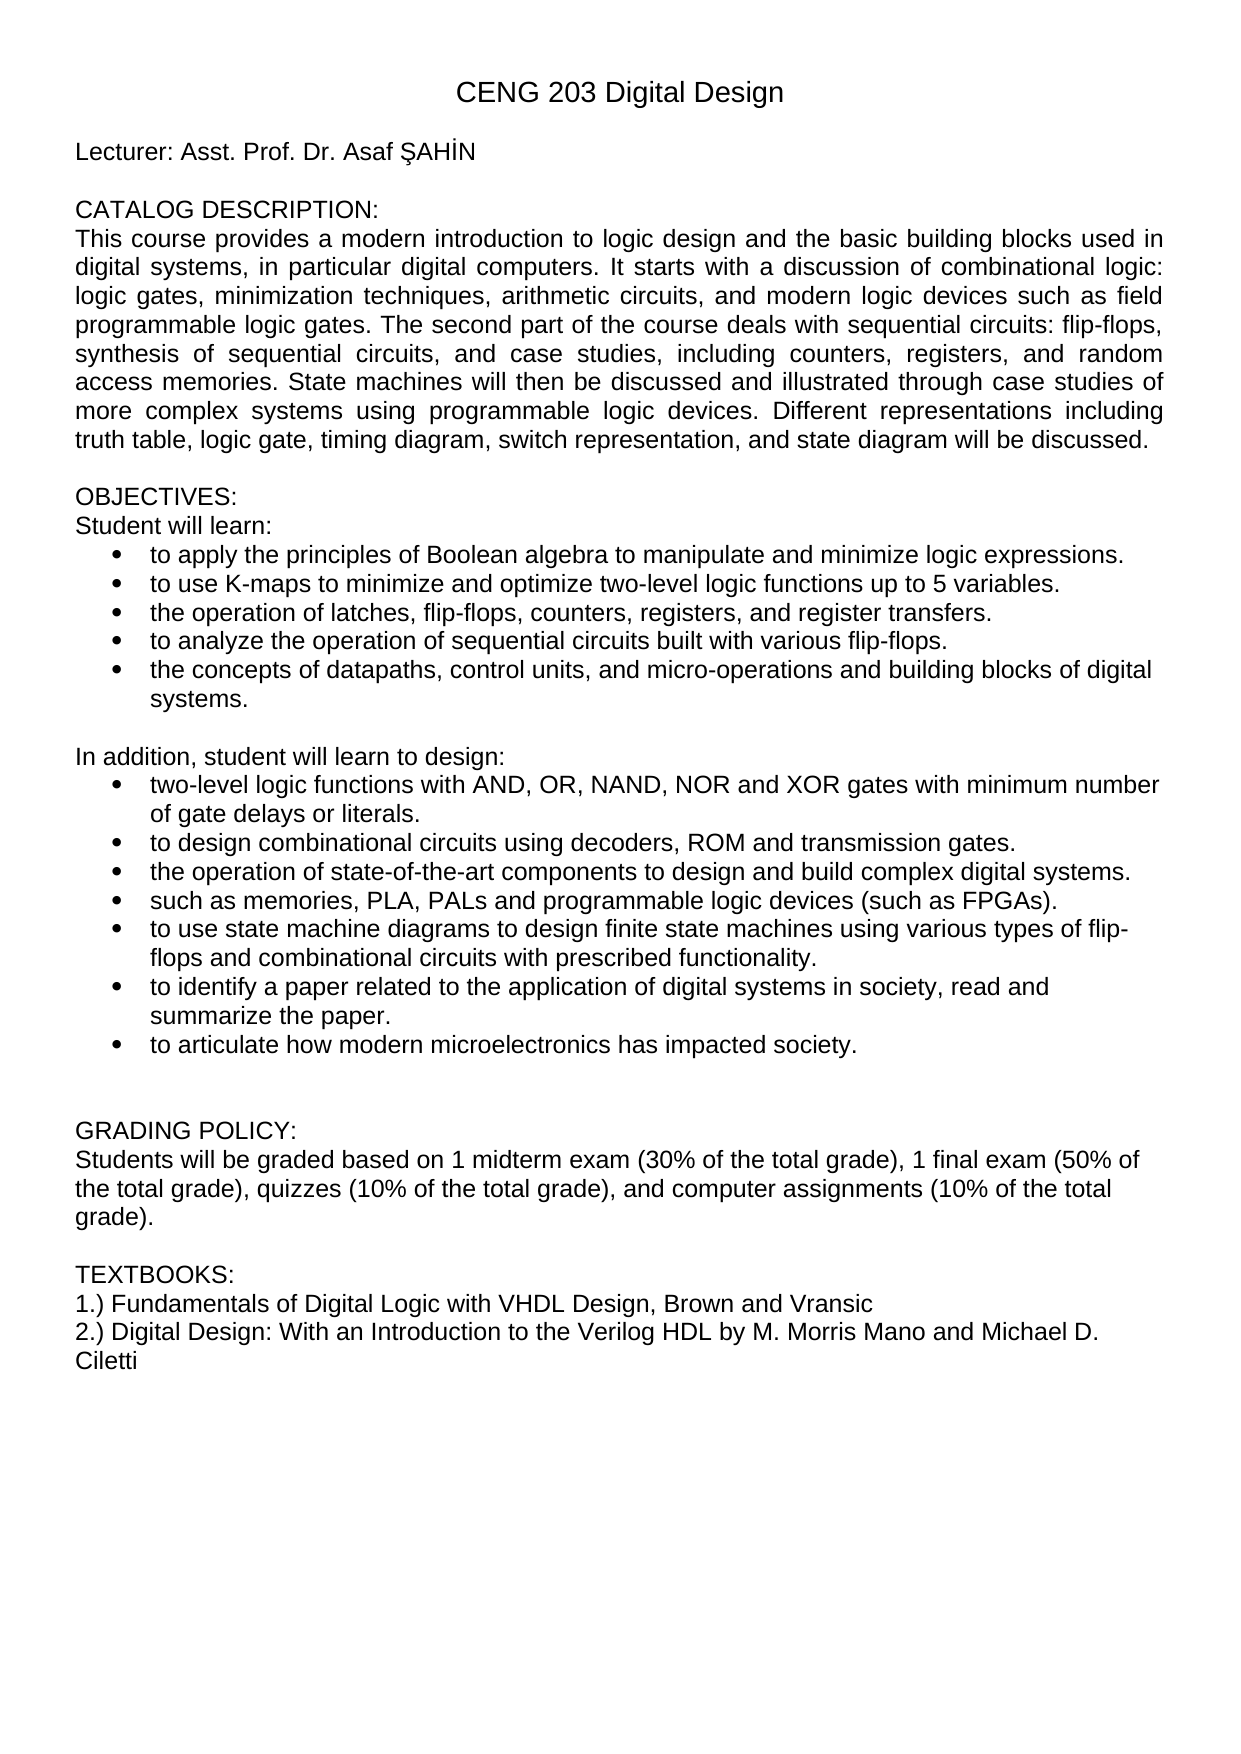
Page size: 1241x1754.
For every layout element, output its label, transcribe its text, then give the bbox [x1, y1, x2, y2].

list the concepts of datapaths, control units, and micro-operations and building blocks of digital systems. [112, 655, 1165, 713]
list such as memories, PLA, PALs and programmable logic devices (such as FPGAs). [112, 886, 1165, 914]
list to use K-maps to minimize and optimize two-level logic functions up to 5 variables. [112, 569, 1165, 597]
text CATALOG DESCRIPTION: [75, 195, 1165, 223]
text 1.) Fundamentals of Digital Logic with VHDL Design, Brown and Vransic [75, 1288, 1165, 1317]
list the operation of latches, flip-flops, counters, registers, and register transfers. [112, 597, 1165, 626]
text In addition, student will learn to design: [75, 742, 1165, 770]
list two-level logic functions with AND, OR, NAND, NOR and XOR gates with minimum number of gate delays or literals. [112, 770, 1165, 828]
list to articulate how modern microelectronics has impacted society. [112, 1030, 1165, 1058]
text This course provides a modern introduction to logic design and the basic building blocks used in digital systems, in particular digital computers. It starts with a discussion of combinational logic: logic gates, minimization techniques, arithmetic circuits, and modern logic devices such as field programmable logic gates. The second part of the course deals with sequential circuits: flip-flops, synthesis of sequential circuits, and case studies, including counters, registers, and random access memories. State machines will then be discussed and illustrated through case studies of more complex systems using programmable logic devices. Different representations including truth table, logic gate, timing diagram, switch representation, and state diagram will be discussed. [75, 223, 1165, 453]
text OBJECTIVES: [75, 482, 1165, 511]
list the operation of state-of-the-art components to design and build complex digital systems. [112, 857, 1165, 886]
list to design combinational circuits using decoders, ROM and transmission gates. [112, 828, 1165, 857]
list to identify a paper related to the application of digital systems in society, read and summarize the paper. [112, 972, 1165, 1030]
text Students will be graded based on 1 midterm exam (30% of the total grade), 1 final exam (50% of the total grade), quizzes (10% of the total grade), and computer assignments (10% of the total grade). [75, 1145, 1165, 1231]
list to analyze the operation of sequential circuits built with various flip-flops. [112, 626, 1165, 655]
text GRADING POLICY: [75, 1116, 1165, 1145]
text TEXTBOOKS: [75, 1260, 1165, 1288]
text 2.) Digital Design: With an Introduction to the Verilog HDL by M. Morris Mano and Michael D. Ciletti [75, 1317, 1165, 1375]
text Lecturer: Asst. Prof. Dr. Asaf ŞAHİN [75, 137, 1165, 166]
text Student will learn: [75, 511, 1165, 540]
list to apply the principles of Boolean algebra to manipulate and minimize logic expressions. [112, 540, 1165, 569]
list to use state machine diagrams to design finite state machines using various types of flip-flops and combinational circuits with prescribed functionality. [112, 914, 1165, 972]
text CENG 203 Digital Design [75, 75, 1165, 108]
